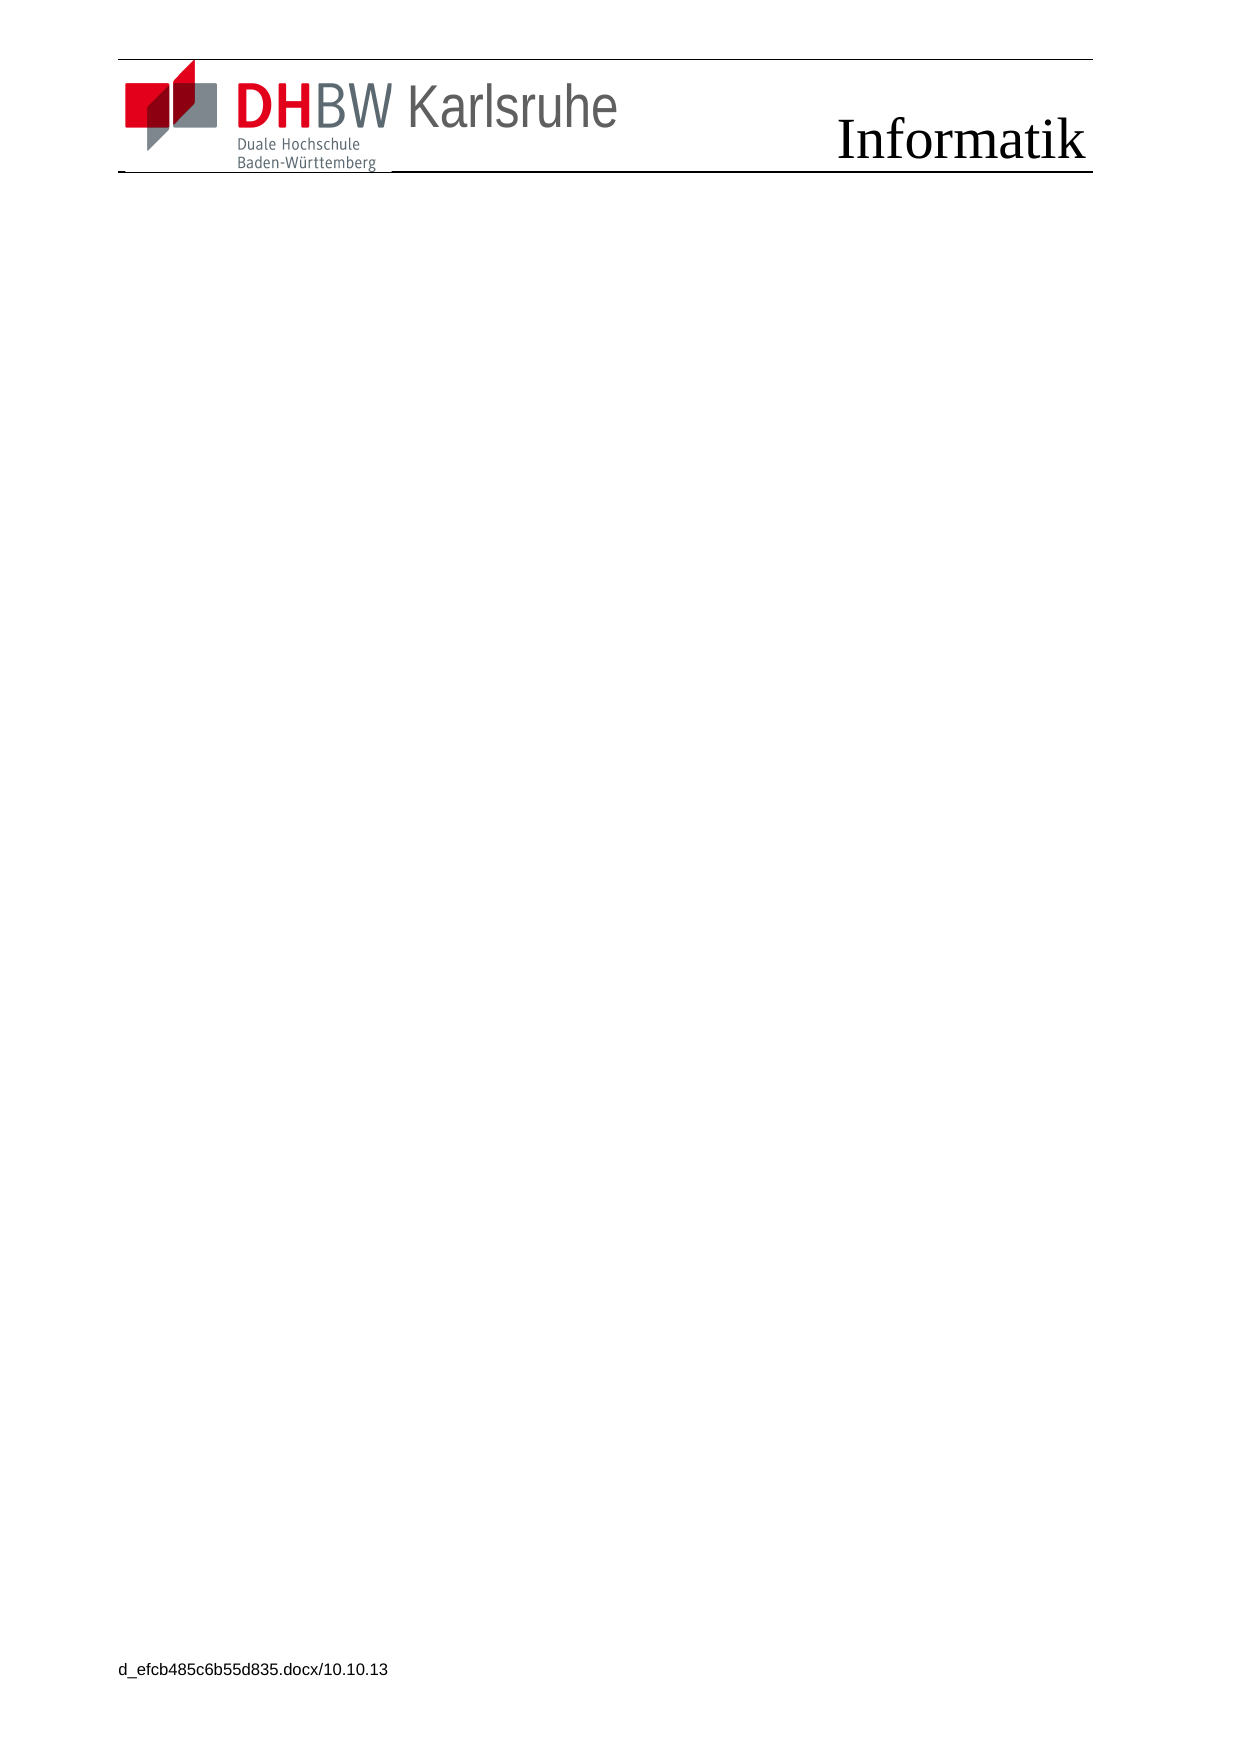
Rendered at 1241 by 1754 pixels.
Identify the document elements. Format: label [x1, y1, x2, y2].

picture [125, 60, 392, 172]
